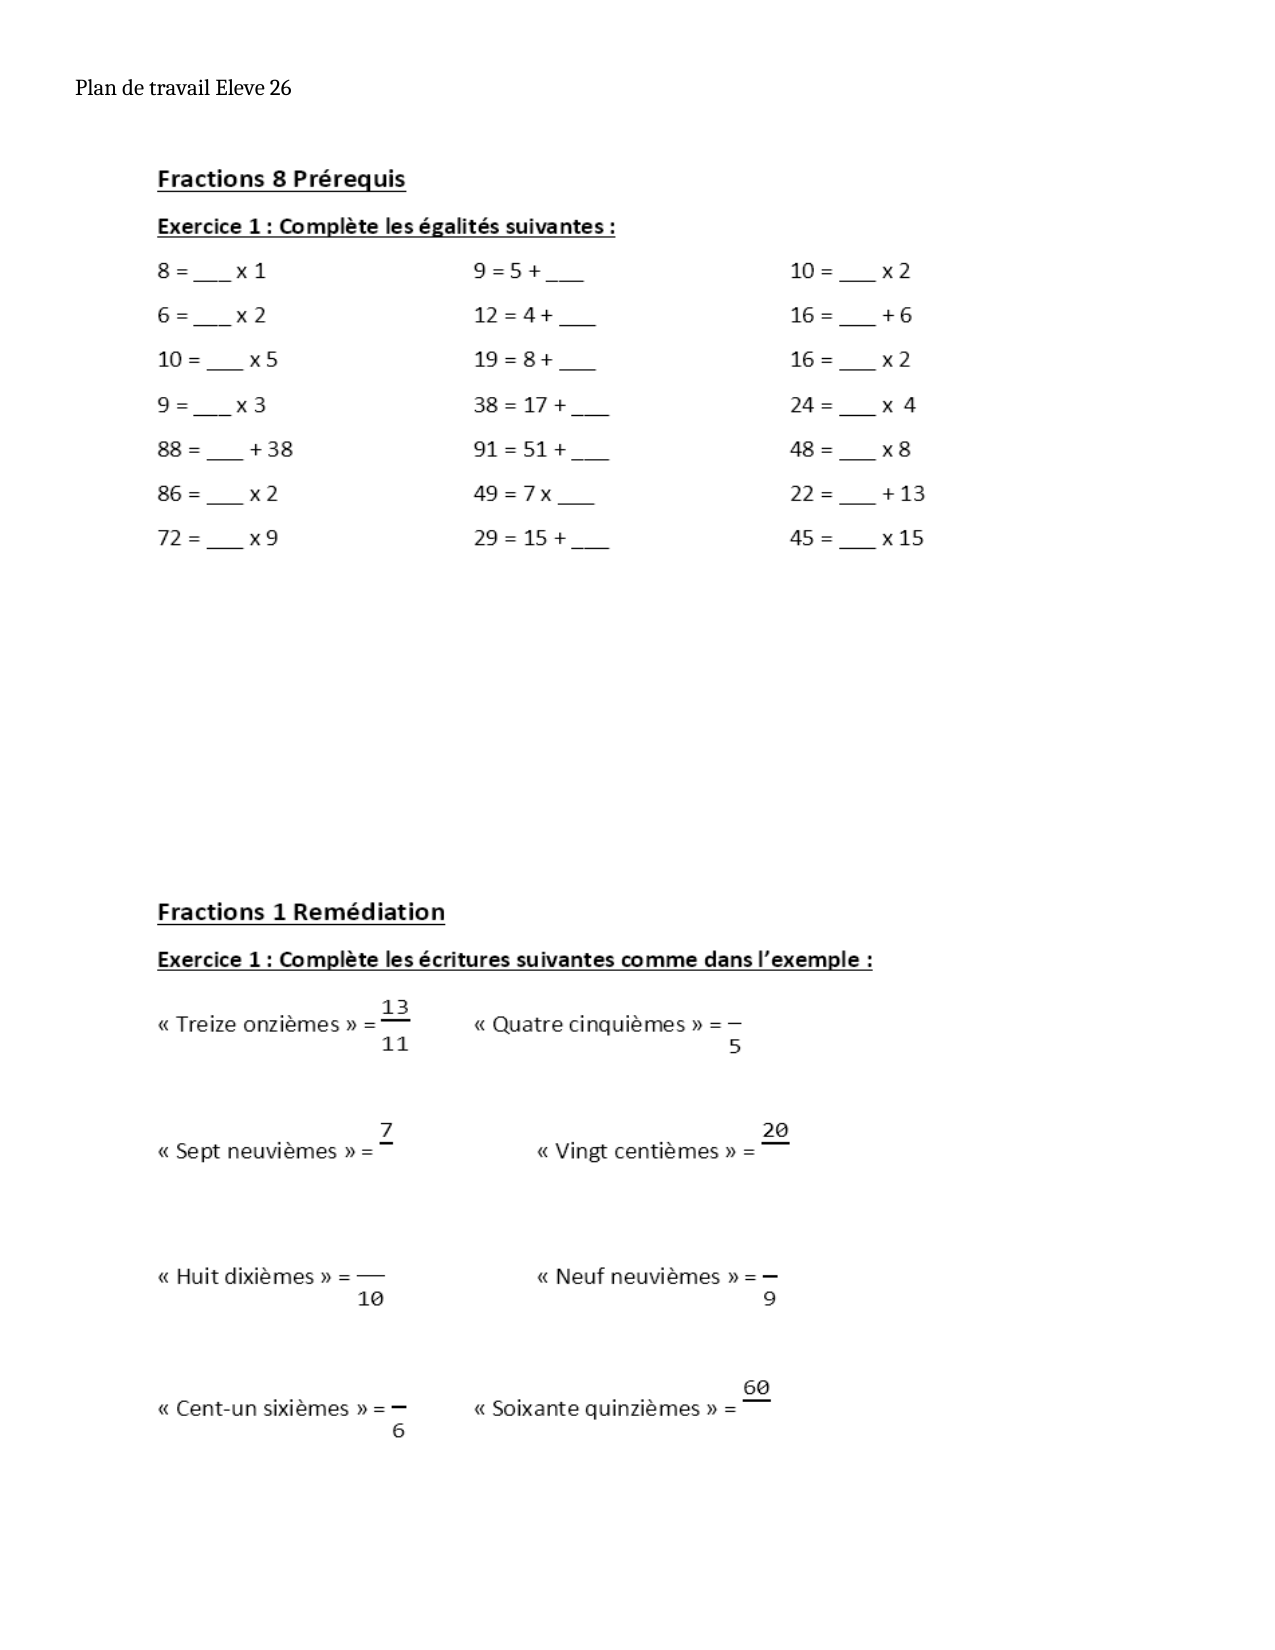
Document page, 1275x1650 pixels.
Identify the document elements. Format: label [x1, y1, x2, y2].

picture [93, 834, 1157, 1544]
picture [93, 101, 1157, 810]
